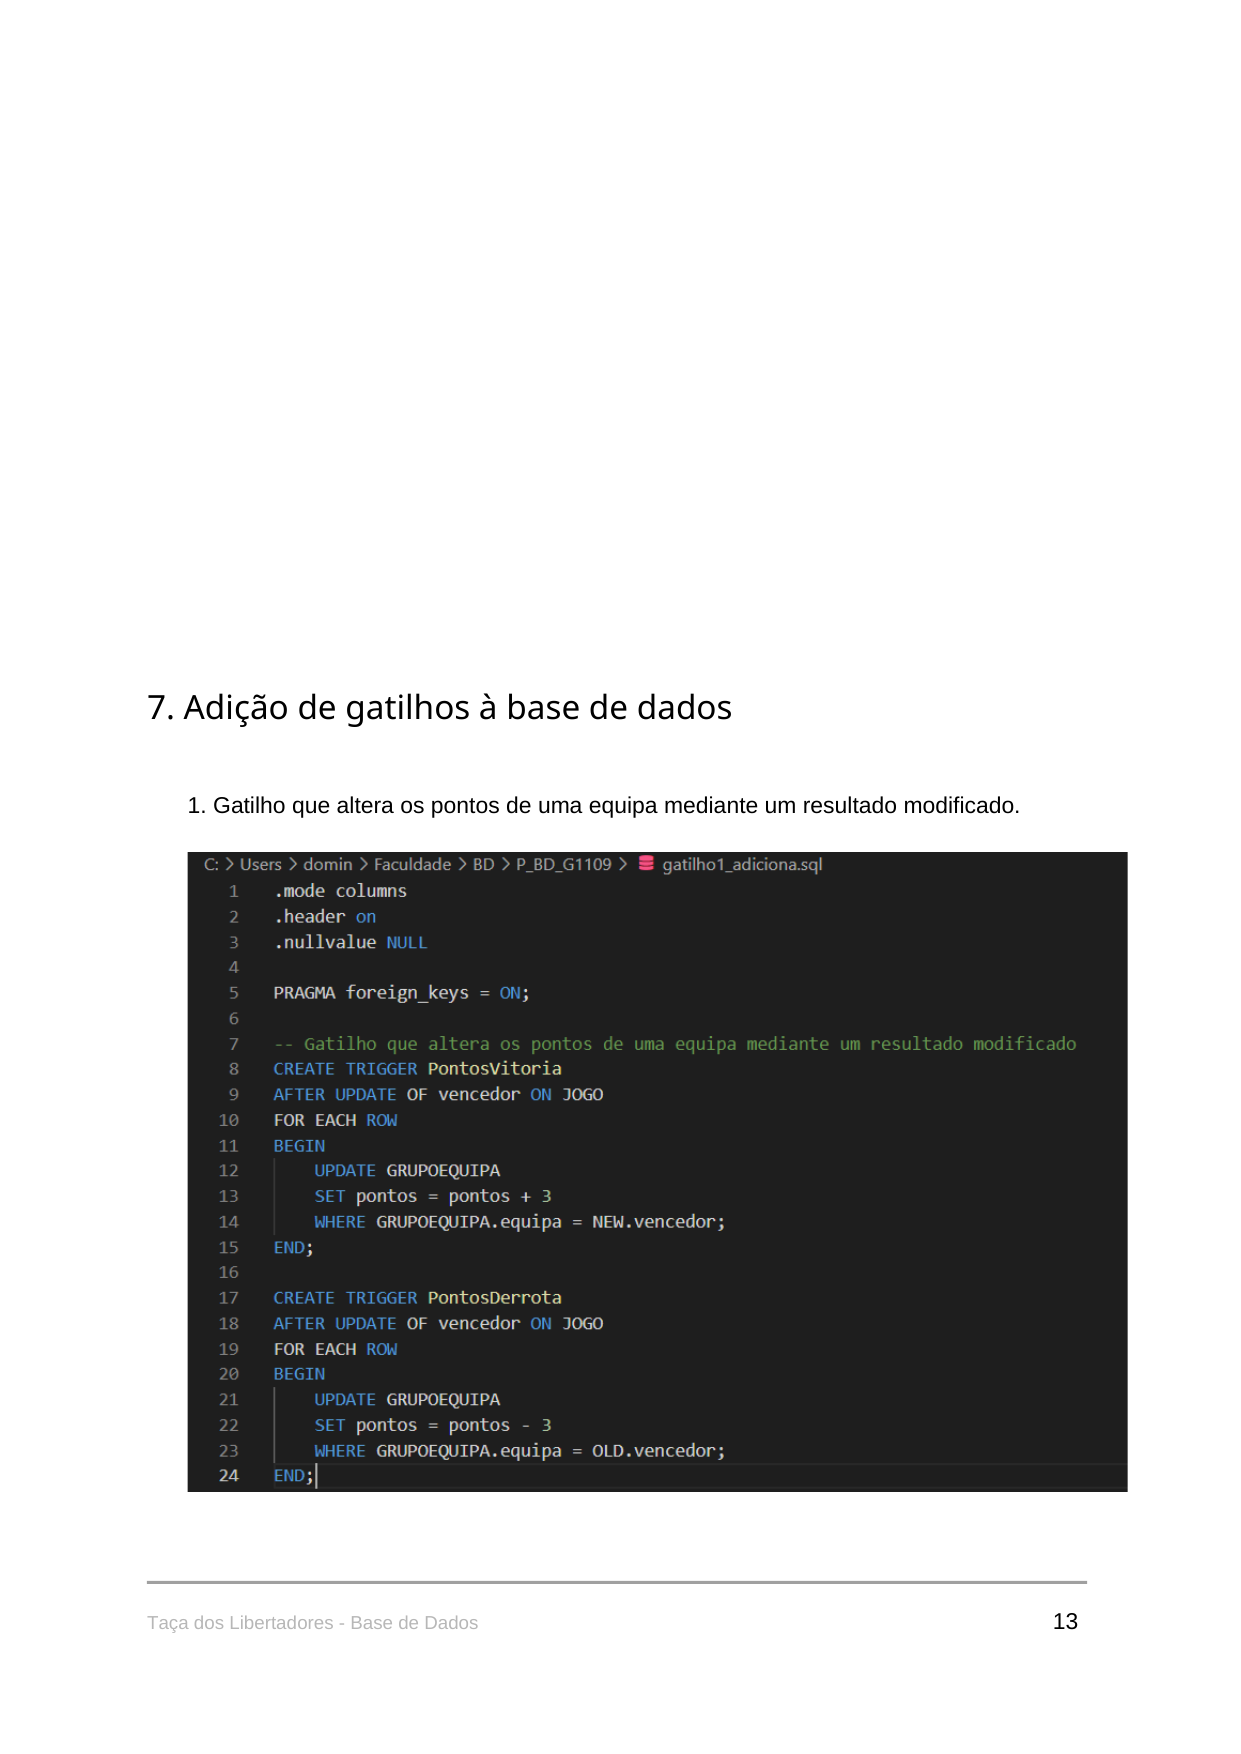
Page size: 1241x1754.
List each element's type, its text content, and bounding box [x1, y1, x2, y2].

subtitle 7. Adição de gatilhos à base de dados [147, 684, 1090, 729]
picture [187, 852, 1128, 1492]
text 1. Gatilho que altera os pontos de uma equipa mediante um resultado modificado. [147, 792, 1090, 819]
